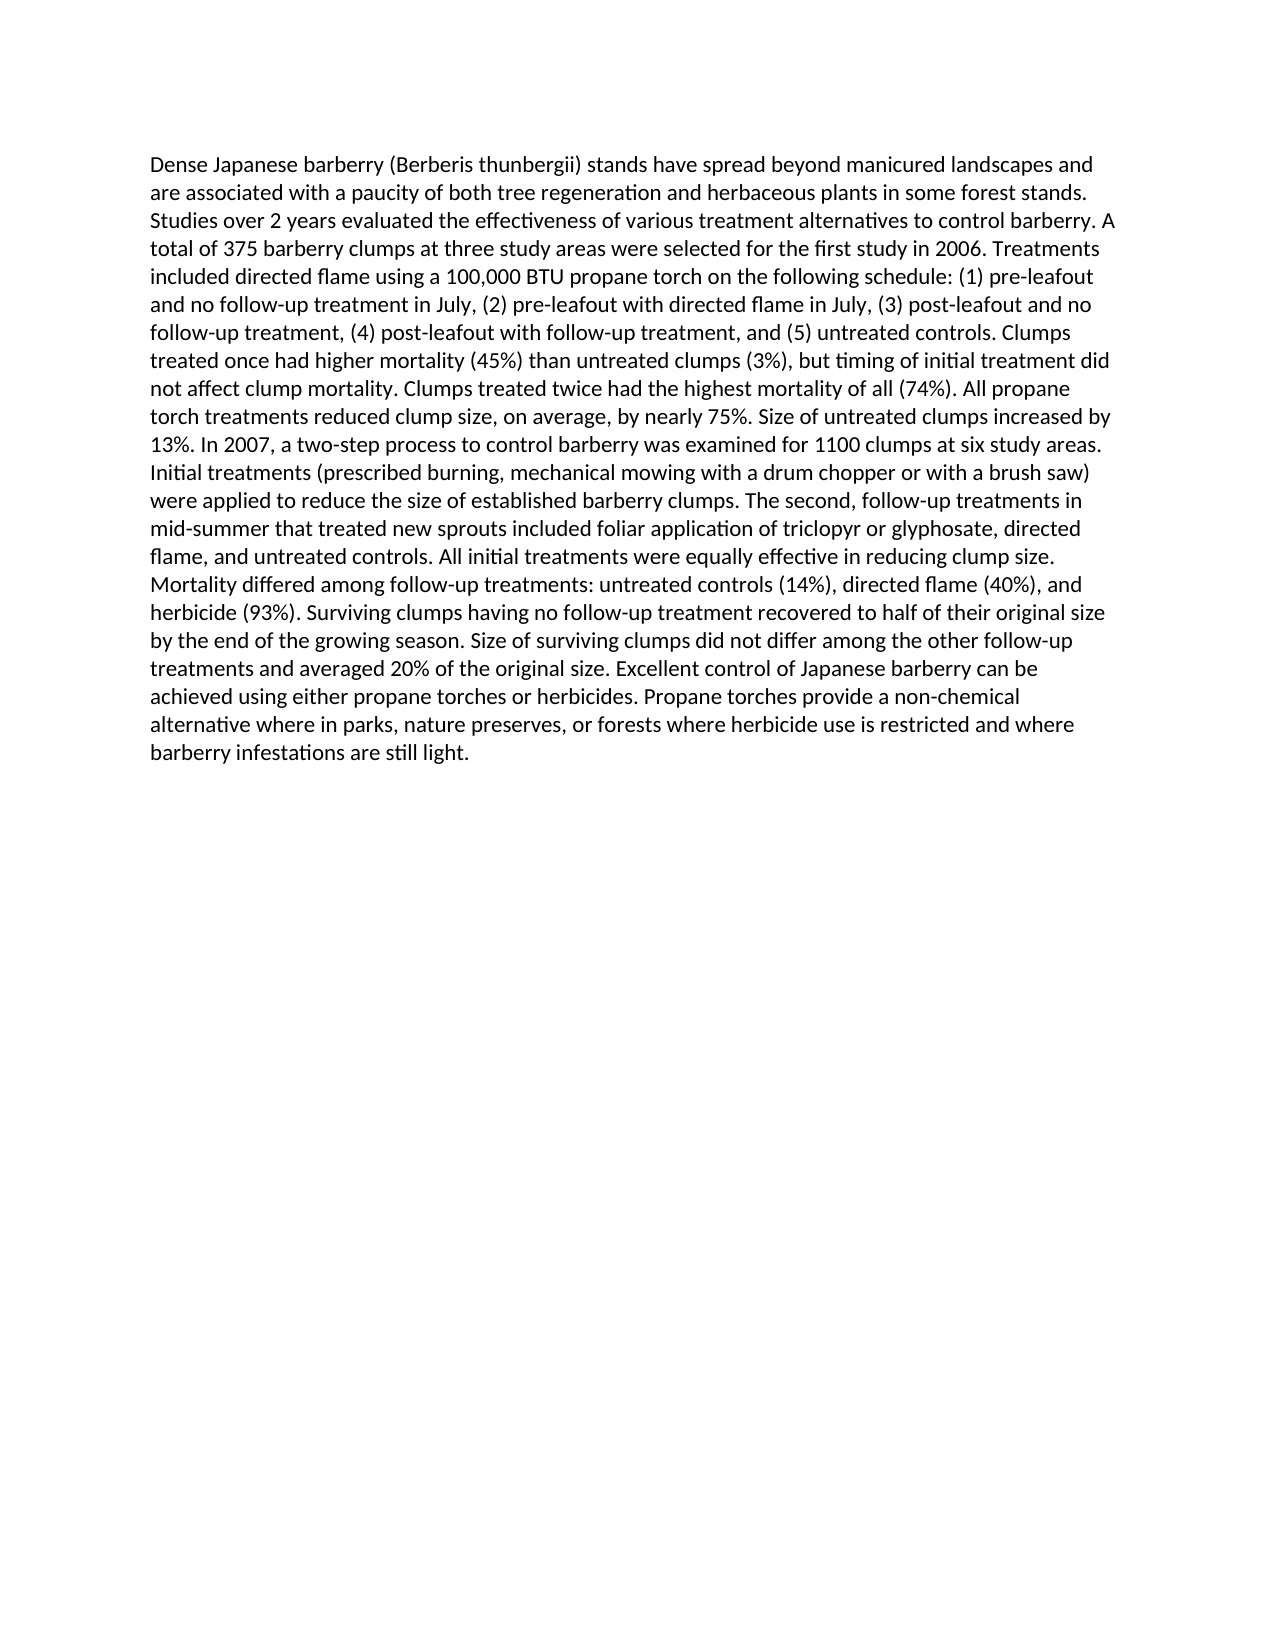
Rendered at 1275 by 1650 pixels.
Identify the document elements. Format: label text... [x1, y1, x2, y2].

text Dense Japanese barberry (Berberis thunbergii) stands have spread beyond manicured landscapes and are associated with a paucity of both tree regeneration and herbaceous plants in some forest stands. Studies over 2 years evaluated the effectiveness of various treatment alternatives to control barberry. A total of 375 barberry clumps at three study areas were selected for the first study in 2006. Treatments included directed flame using a 100,000 BTU propane torch on the following schedule: (1) pre-leafout and no follow-up treatment in July, (2) pre-leafout with directed flame in July, (3) post-leafout and no follow-up treatment, (4) post-leafout with follow-up treatment, and (5) untreated controls. Clumps treated once had higher mortality (45%) than untreated clumps (3%), but timing of initial treatment did not affect clump mortality. Clumps treated twice had the highest mortality of all (74%). All propane torch treatments reduced clump size, on average, by nearly 75%. Size of untreated clumps increased by 13%. In 2007, a two-step process to control barberry was examined for 1100 clumps at six study areas. Initial treatments (prescribed burning, mechanical mowing with a drum chopper or with a brush saw) were applied to reduce the size of established barberry clumps. The second, follow-up treatments in mid-summer that treated new sprouts included foliar application of triclopyr or glyphosate, directed flame, and untreated controls. All initial treatments were equally effective in reducing clump size. Mortality differed among follow-up treatments: untreated controls (14%), directed flame (40%), and herbicide (93%). Surviving clumps having no follow-up treatment recovered to half of their original size by the end of the growing season. Size of surviving clumps did not differ among the other follow-up treatments and averaged 20% of the original size. Excellent control of Japanese barberry can be achieved using either propane torches or herbicides. Propane torches provide a non-chemical alternative where in parks, nature preserves, or forests where herbicide use is restricted and where barberry infestations are still light. [150, 150, 1125, 766]
